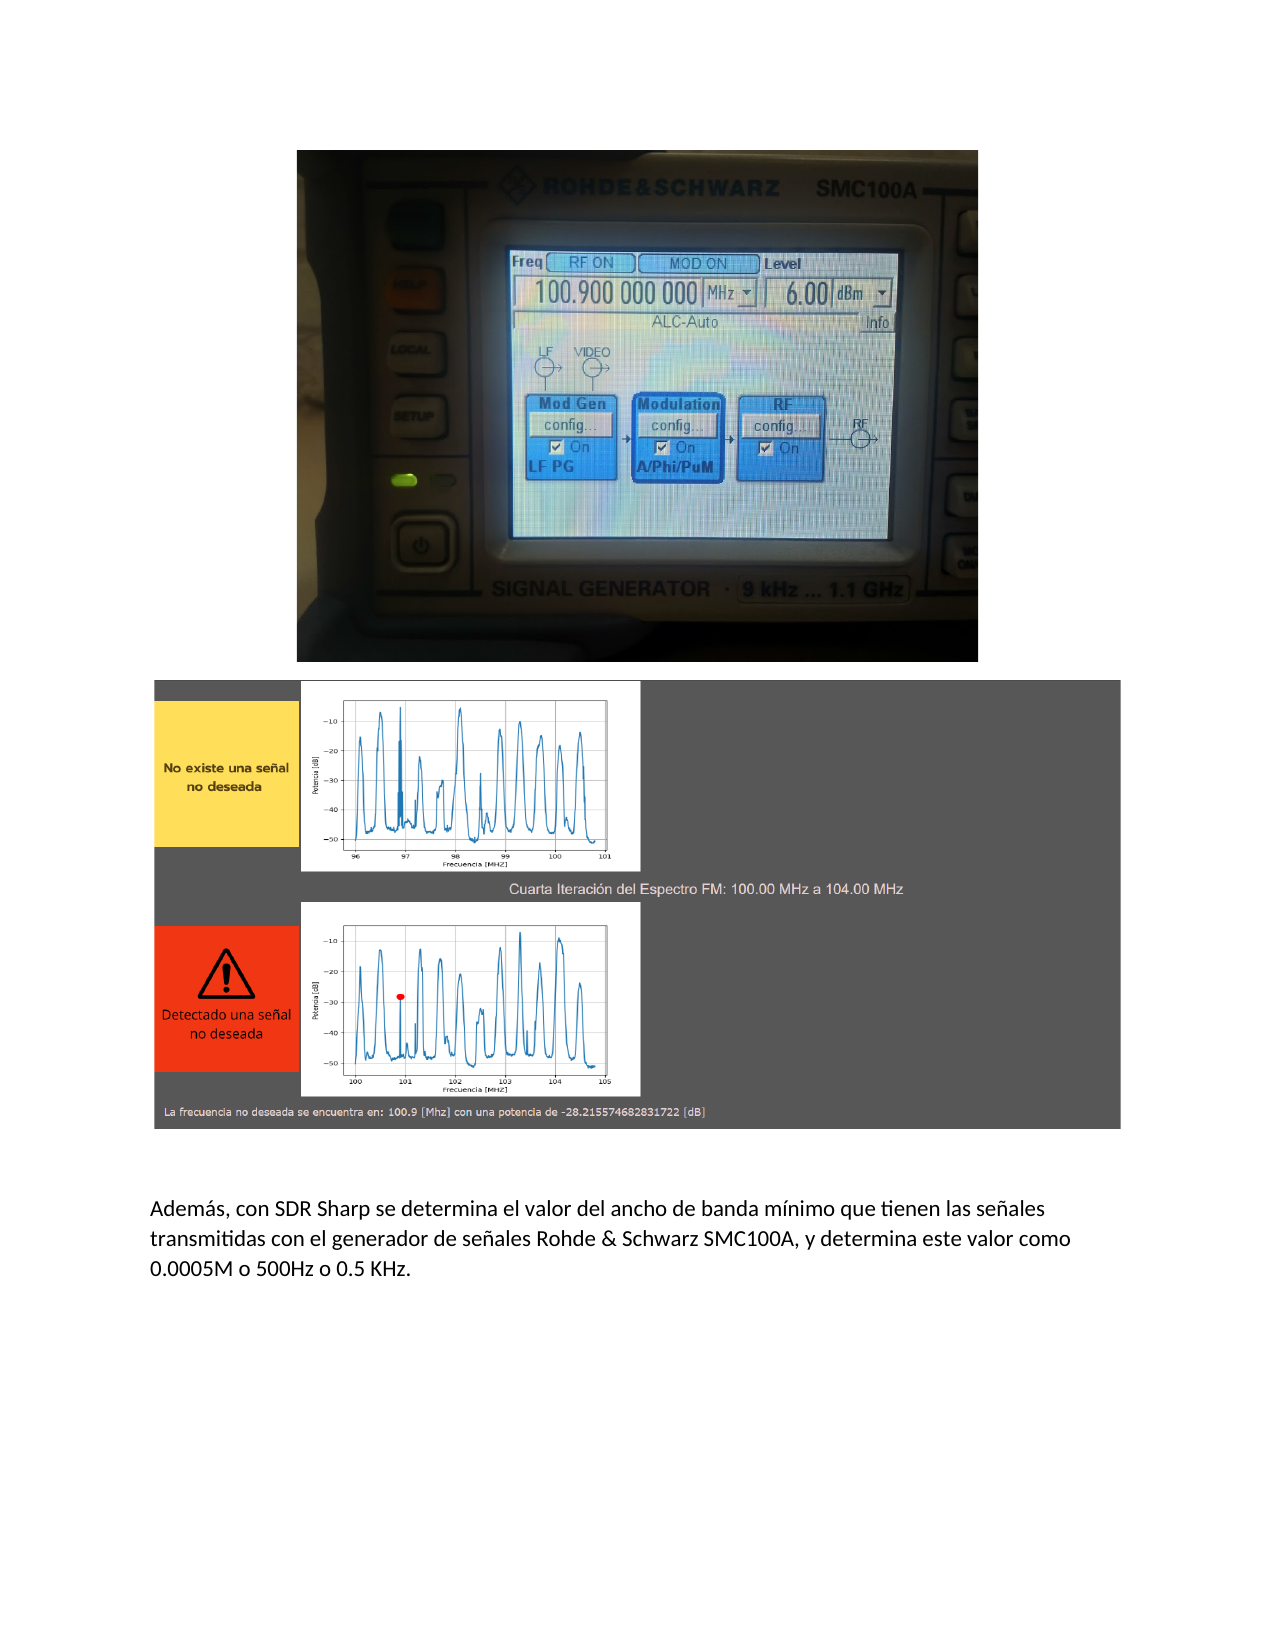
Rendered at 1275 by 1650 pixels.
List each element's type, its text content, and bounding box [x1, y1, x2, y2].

picture [296, 150, 979, 662]
text Además, con SDR Sharp se determina el valor del ancho de banda mínimo que tienen las señales transmitidas con el generador de señales Rohde & Schwarz SMC100A, y determina este valor como 0.0005M o 500Hz o 0.5 KHz. [150, 1194, 1125, 1282]
picture [154, 680, 1121, 1129]
